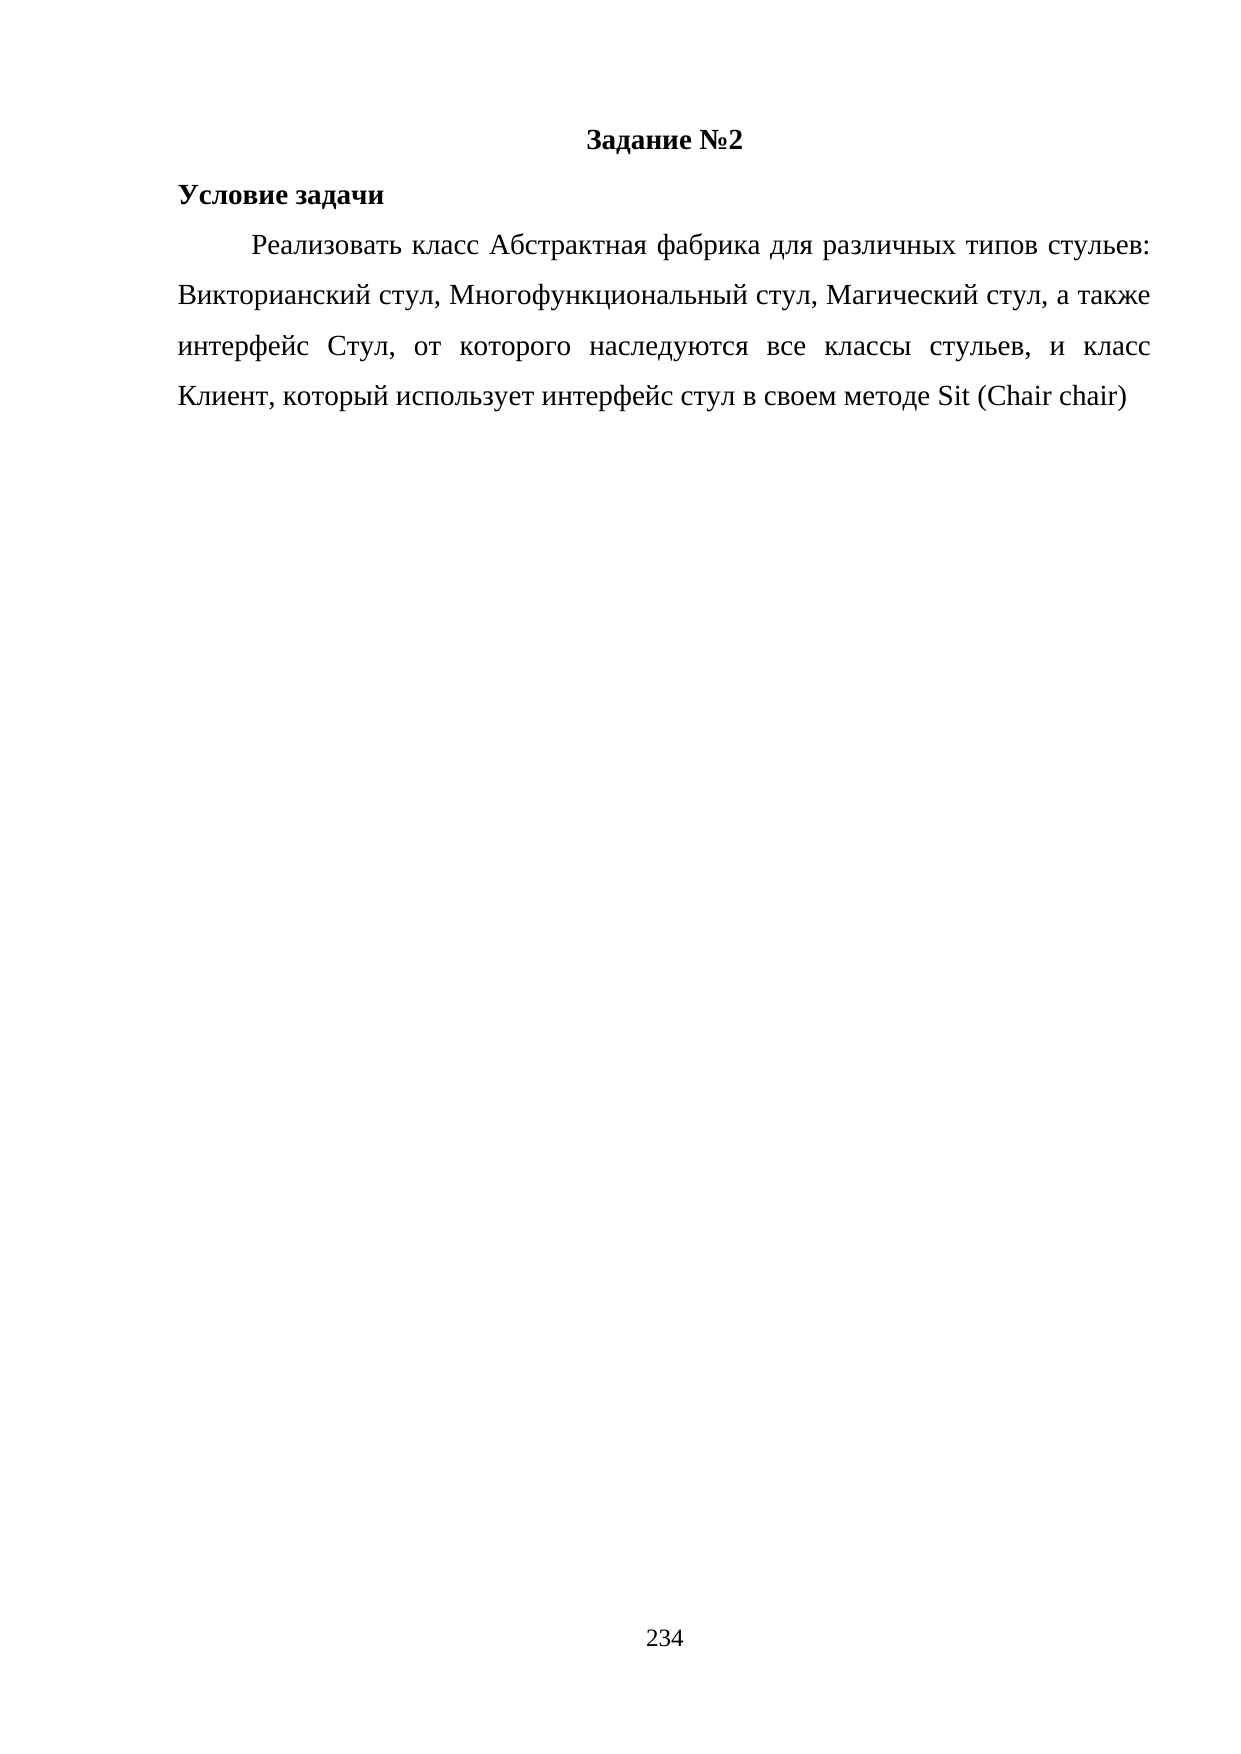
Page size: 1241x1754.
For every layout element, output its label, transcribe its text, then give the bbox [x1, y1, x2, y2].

subtitle Задание №2 [177, 122, 1152, 156]
subtitle Условие задачи [177, 177, 1152, 210]
text Реализовать класс Абстрактная фабрика для различных типов стульев: Викторианский стул, Многофункциональный стул, Магический стул, а также интерфейс Стул, от которого наследуются все классы стульев, и класс Клиент, который использует интерфейс стул в своем методе Sit (Chair chair) [177, 227, 1152, 412]
